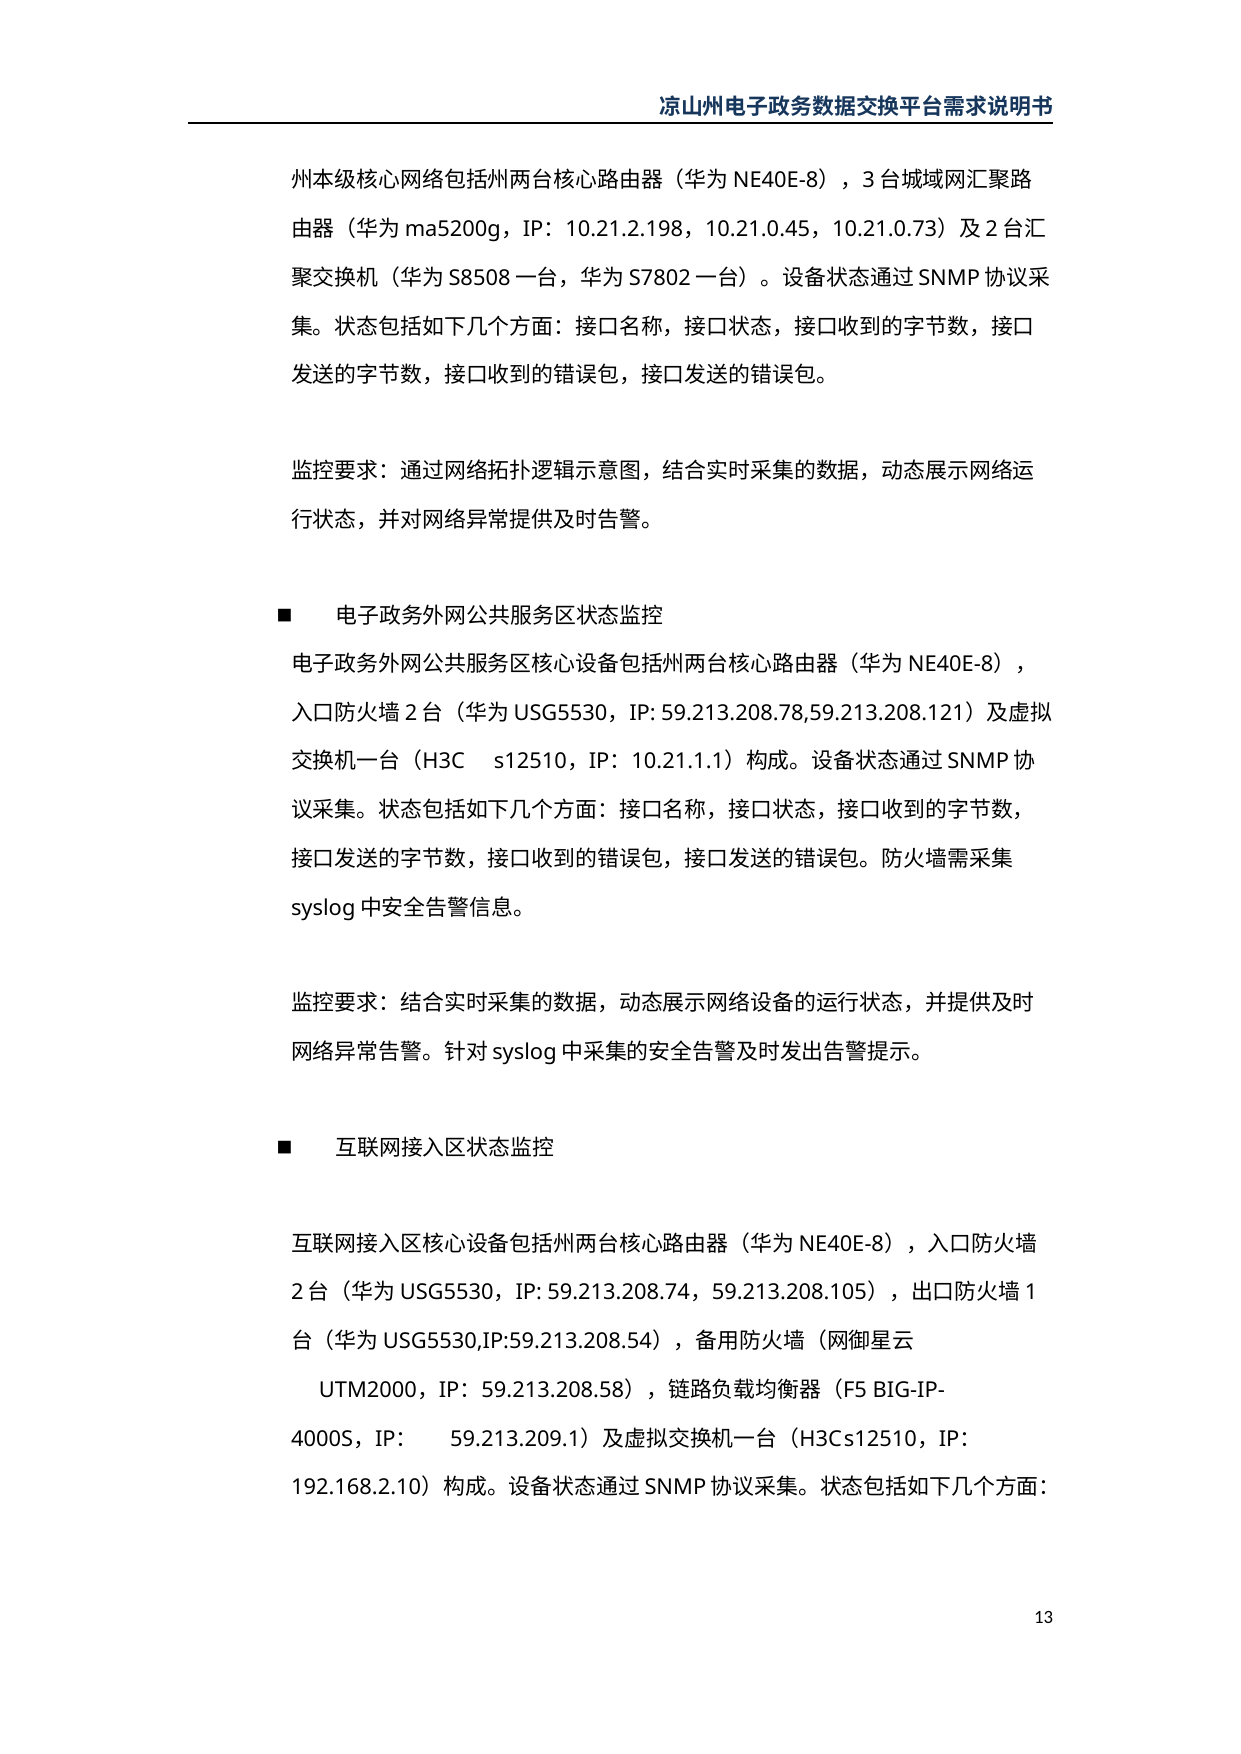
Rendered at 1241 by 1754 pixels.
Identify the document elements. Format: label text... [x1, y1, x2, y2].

text 监控要求：结合实时采集的数据，动态展示网络设备的运行状态，并提供及时网络异常告警。针对syslog中采集的安全告警及时发出告警提示。 [291, 985, 1053, 1066]
text 电子政务外网公共服务区核心设备包括州两台核心路由器（华为NE40E-8），入口防火墙2台（华为USG5530，IP: 59.213.208.78,59.213.208.121）及虚拟交换机一台（H3C s12510，IP：10.21.1.1）构成。设备状态通过SNMP协议采集。状态包括如下几个方面：接口名称，接口状态，接口收到的字节数，接口发送的字节数，接口收到的错误包，接口发送的错误包。防火墙需采集syslog中安全告警信息。 [291, 646, 1053, 922]
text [291, 1225, 1053, 1501]
list 互联网接入区状态监控 [276, 1129, 1053, 1162]
text 州本级核心网络包括州两台核心路由器（华为NE40E-8），3台城域网汇聚路由器（华为ma5200g，IP：10.21.2.198，10.21.0.45，10.21.0.73）及2台汇聚交换机（华为S8508一台，华为S7802一台）。设备状态通过SNMP协议采集。状态包括如下几个方面：接口名称，接口状态，接口收到的字节数，接口发送的字节数，接口收到的错误包，接口发送的错误包。 [291, 162, 1053, 389]
list 电子政务外网公共服务区状态监控 [276, 597, 1053, 630]
text 监控要求：通过网络拓扑逻辑示意图，结合实时采集的数据，动态展示网络运行状态，并对网络异常提供及时告警。 [291, 453, 1053, 534]
